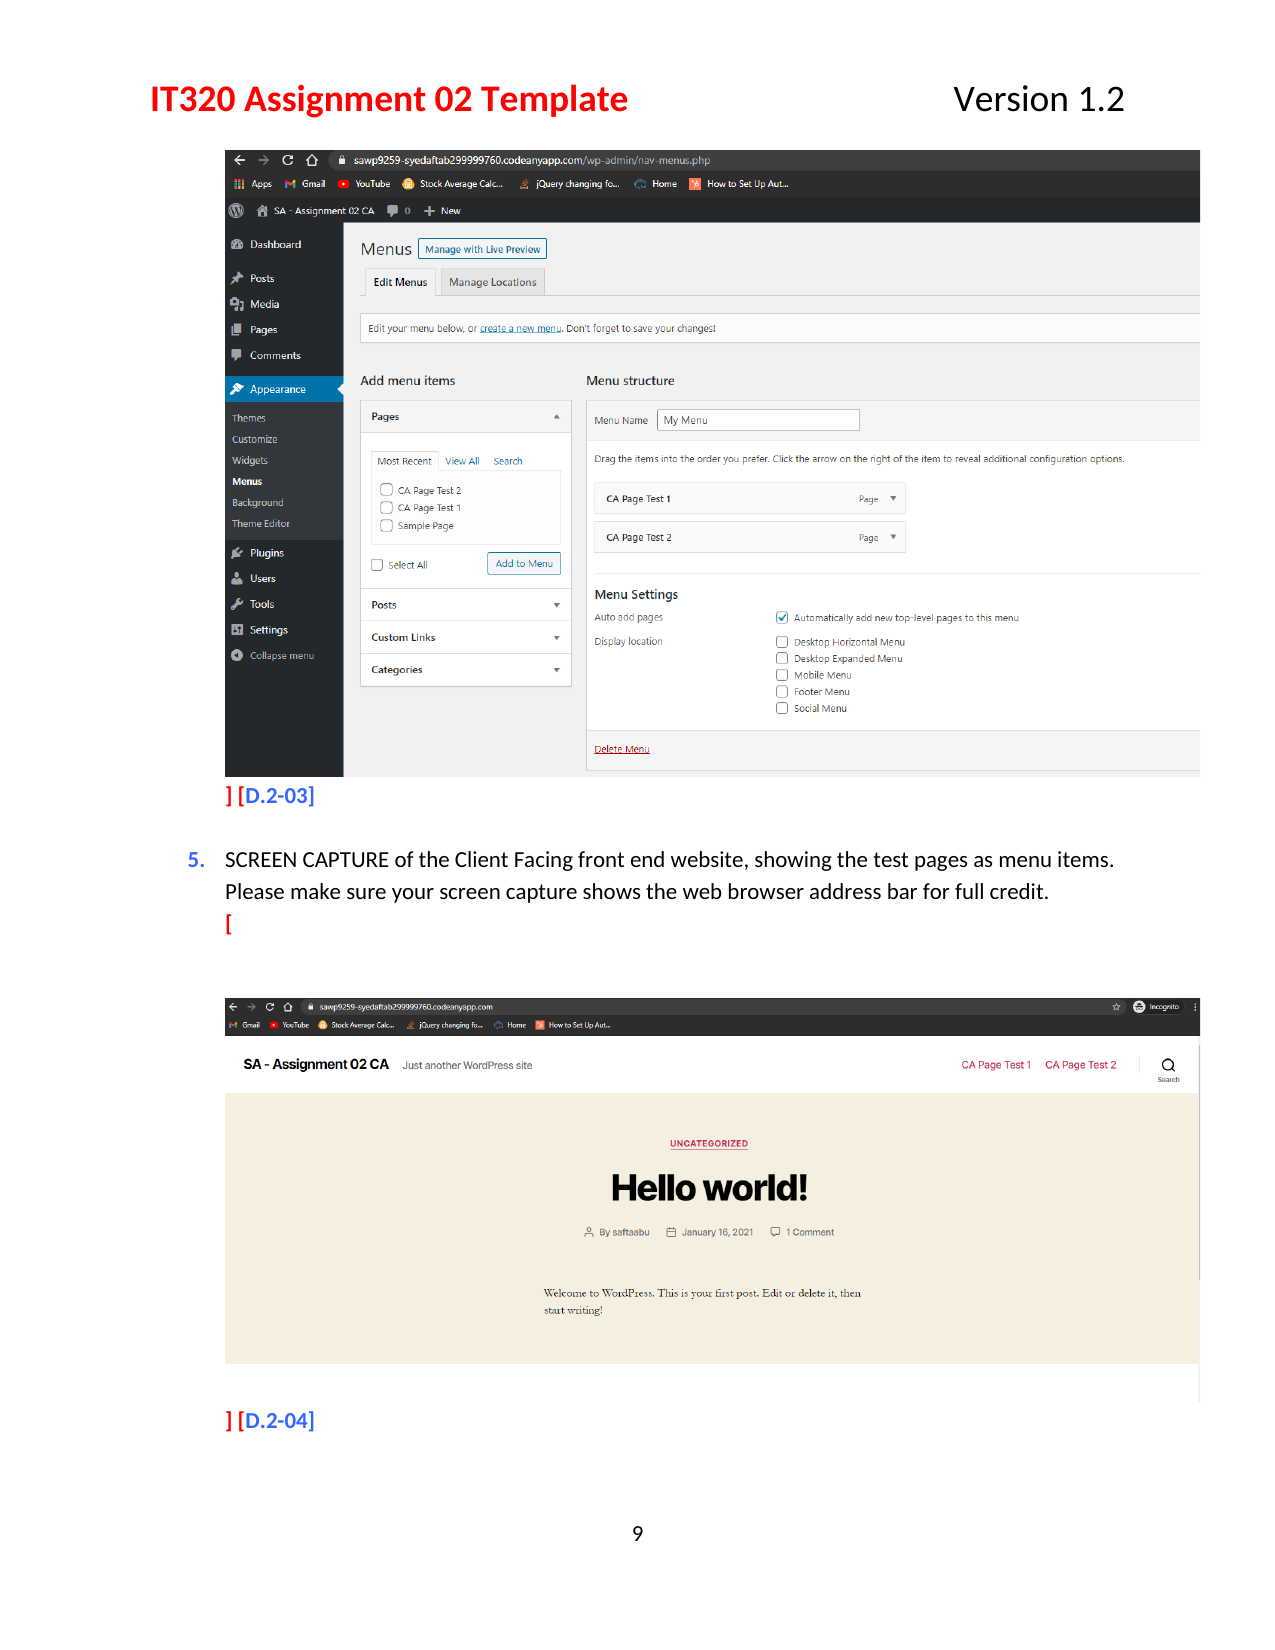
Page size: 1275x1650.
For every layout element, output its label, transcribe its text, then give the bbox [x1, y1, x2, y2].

picture [231, 384, 243, 394]
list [187, 150, 1125, 841]
picture [225, 150, 1200, 777]
picture [225, 998, 1200, 1402]
